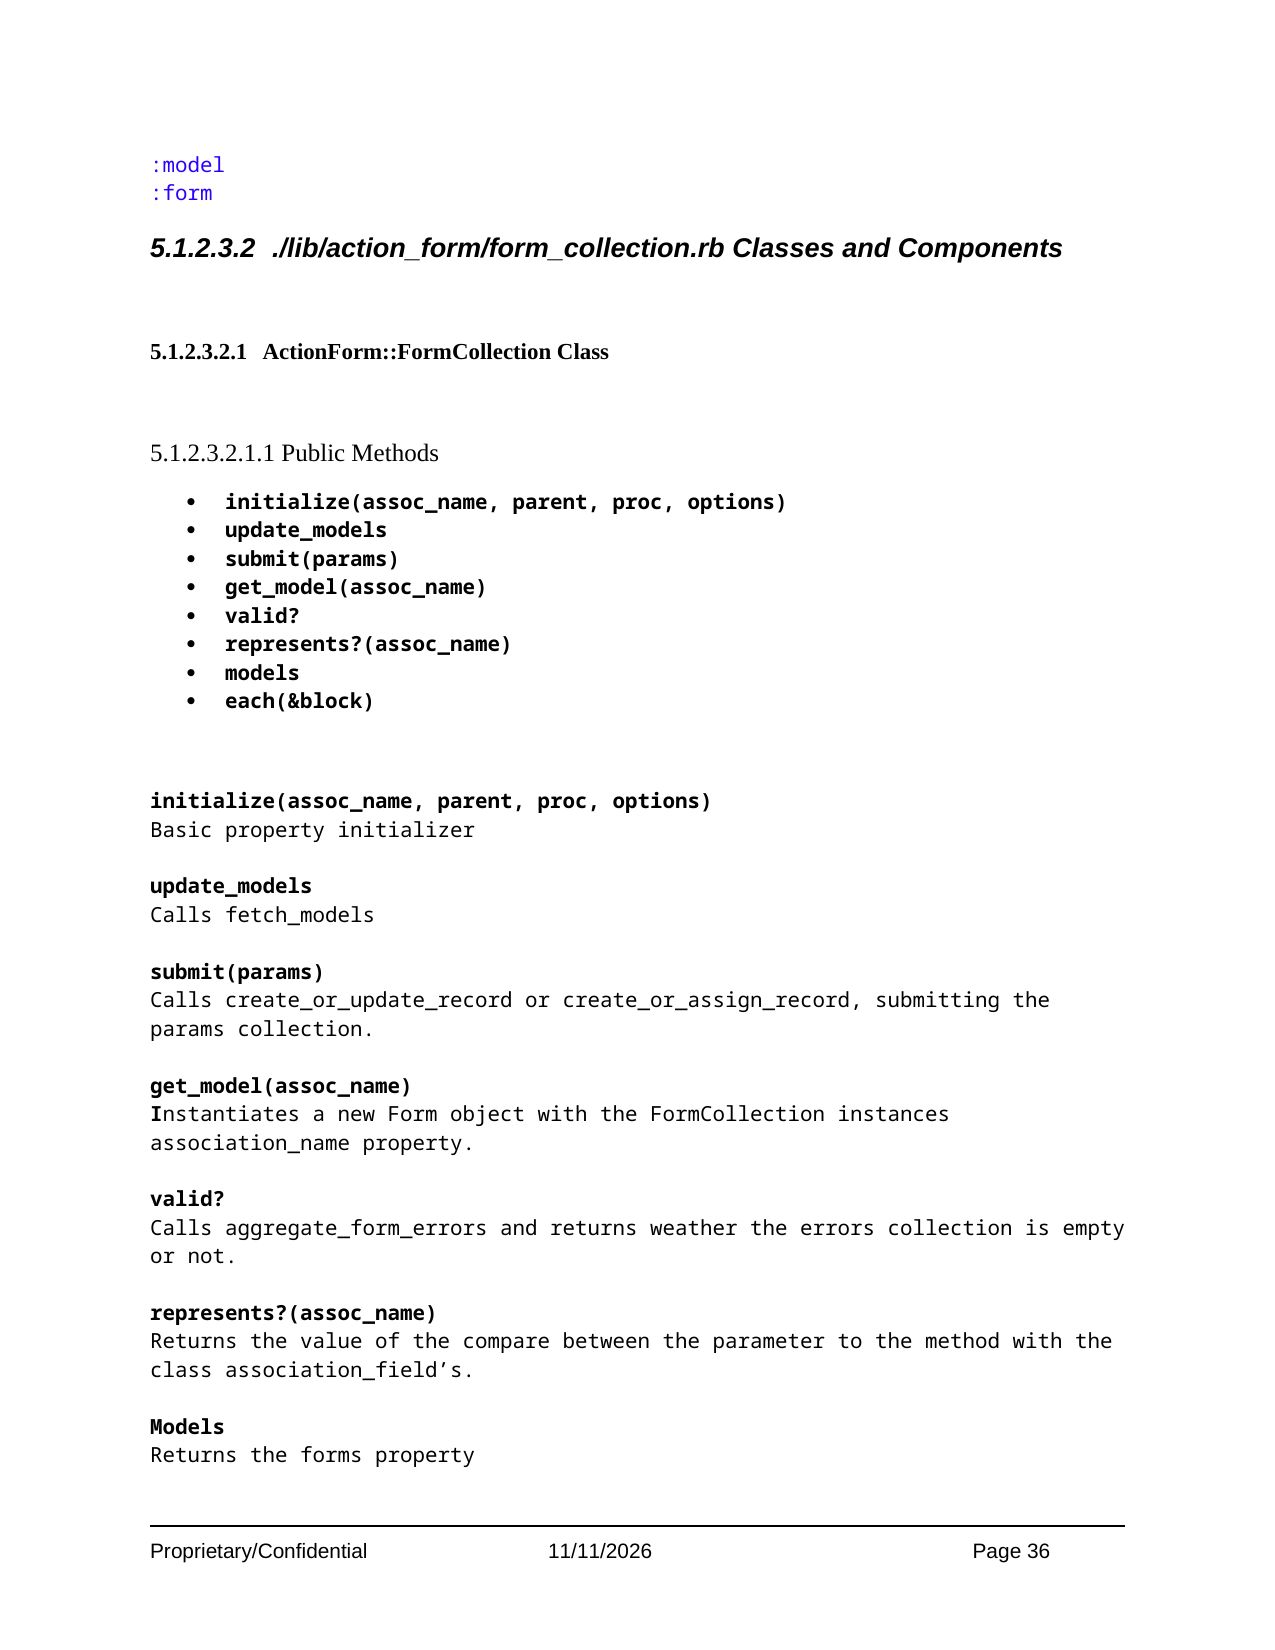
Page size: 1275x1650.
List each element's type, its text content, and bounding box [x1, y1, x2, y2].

text Calls create_or_update_record or create_or_assign_record, submitting the params collection. [150, 985, 1125, 1042]
list update_models [187, 515, 1125, 544]
list initialize(assoc_name, parent, proc, options) [187, 487, 1125, 515]
text initialize(assoc_name, parent, proc, options) [150, 786, 1125, 815]
text Calls aggregate_form_errors and returns weather the errors collection is empty or not. [150, 1213, 1125, 1270]
subtitle Public Methods [150, 438, 1125, 466]
text Basic property initializer [150, 815, 1125, 843]
list valid? [187, 601, 1125, 629]
text Calls fetch_models [150, 900, 1125, 928]
text submit(params) [150, 957, 1125, 985]
text get_model(assoc_name) [150, 1071, 1125, 1099]
text Instantiates a new Form object with the FormCollection instances association_name property. [150, 1099, 1125, 1156]
text Returns the forms property [150, 1440, 1125, 1469]
text Models [150, 1412, 1125, 1440]
list models [187, 658, 1125, 686]
list submit(params) [187, 544, 1125, 572]
text :form [150, 178, 1125, 207]
list each(&block) [187, 686, 1125, 714]
text :model [150, 150, 1125, 178]
list get_model(assoc_name) [187, 572, 1125, 601]
text represents?(assoc_name) [150, 1298, 1125, 1327]
text update_models [150, 872, 1125, 900]
subtitle ActionForm::FormCollection Class [150, 338, 1125, 365]
subtitle ./lib/action_form/form_collection.rb Classes and Components [150, 232, 1125, 263]
list represents?(assoc_name) [187, 629, 1125, 658]
text Returns the value of the compare between the parameter to the method with the class association_field’s. [150, 1327, 1125, 1383]
text valid? [150, 1184, 1125, 1213]
